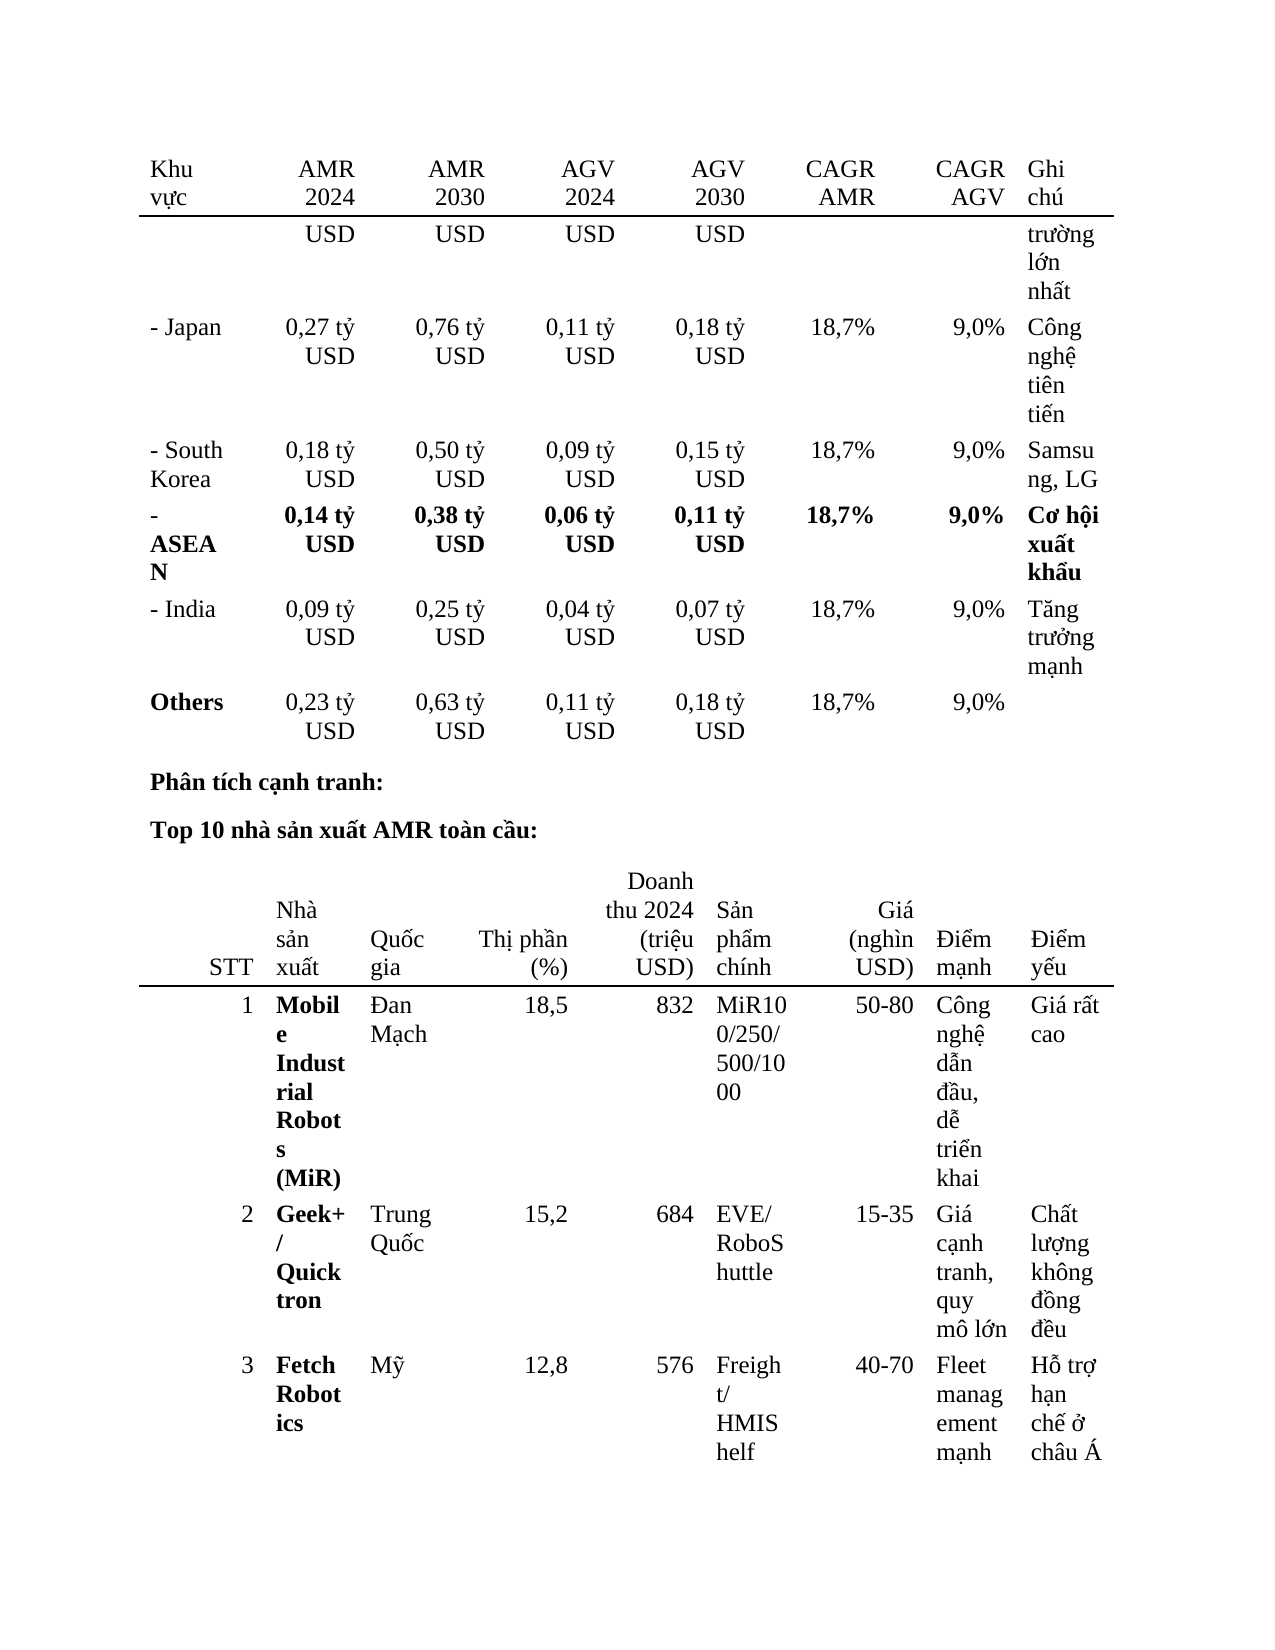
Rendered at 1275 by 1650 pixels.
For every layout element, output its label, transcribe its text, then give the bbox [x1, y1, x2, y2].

text Top 10 nhà sản xuất AMR toàn cầu: [150, 815, 1125, 844]
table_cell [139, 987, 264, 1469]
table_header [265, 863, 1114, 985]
text Phân tích cạnh tranh: [150, 767, 1125, 796]
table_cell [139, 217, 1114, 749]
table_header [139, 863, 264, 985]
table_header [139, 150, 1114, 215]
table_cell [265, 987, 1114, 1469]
